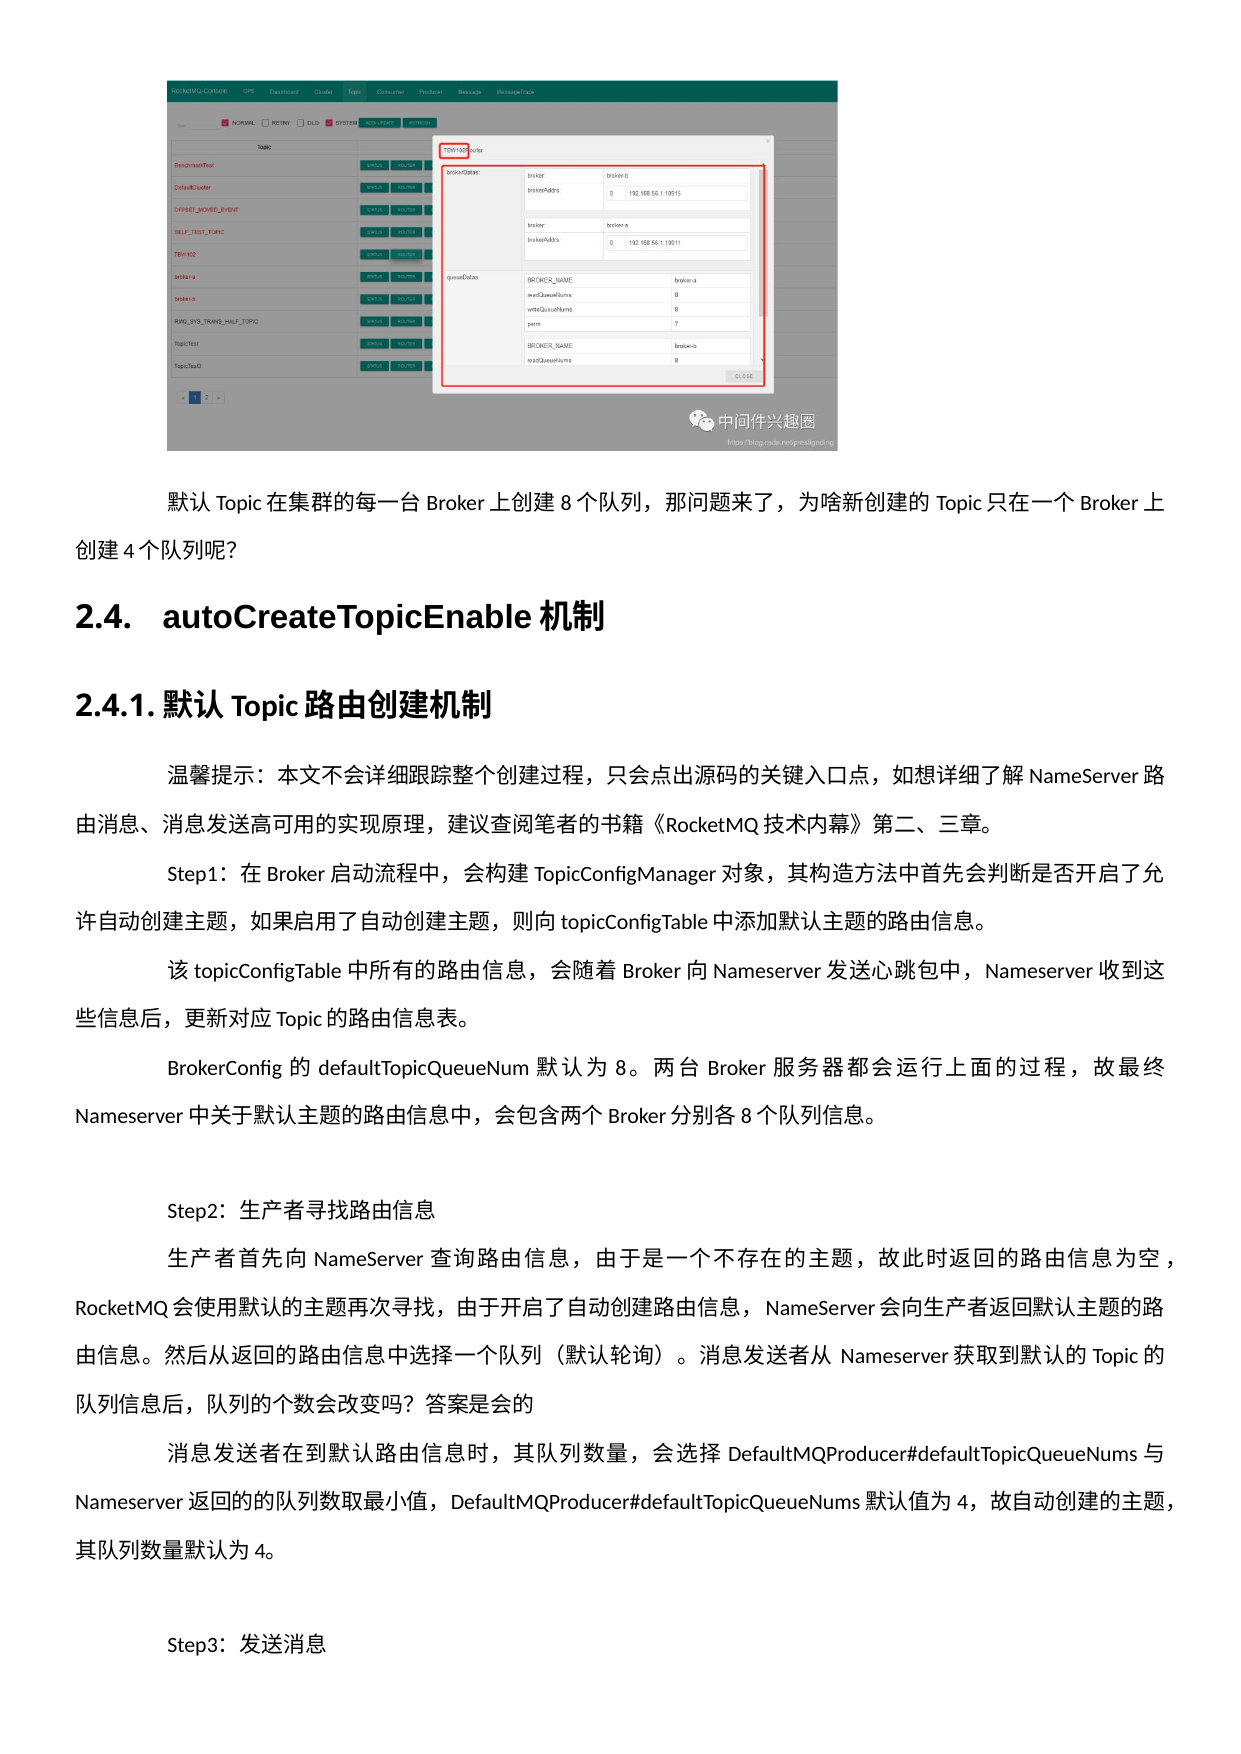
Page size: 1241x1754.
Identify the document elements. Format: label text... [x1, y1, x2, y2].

text Step1：在Broker启动流程中，会构建TopicConfigManager对象，其构造方法中首先会判断是否开启了允许自动创建主题，如果启用了自动创建主题，则向topicConfigTable中添加默认主题的路由信息。 [75, 855, 1165, 936]
text 温馨提示：本文不会详细跟踪整个创建过程，只会点出源码的关键入口点，如想详细了解NameServer路由消息、消息发送高可用的实现原理，建议查阅笔者的书籍《RocketMQ技术内幕》第二、三章。 [75, 758, 1165, 839]
text 生产者首先向NameServer查询路由信息，由于是一个不存在的主题，故此时返回的路由信息为空，RocketMQ会使用默认的主题再次寻找，由于开启了自动创建路由信息，NameServer会向生产者返回默认主题的路由信息。然后从返回的路由信息中选择一个队列（默认轮询）。消息发送者从Nameserver获取到默认的Topic的队列信息后，队列的个数会改变吗？答案是会的 [75, 1241, 1165, 1419]
text 该topicConfigTable中所有的路由信息，会随着Broker向Nameserver发送心跳包中，Nameserver收到这些信息后，更新对应Topic的路由信息表。 [75, 952, 1165, 1033]
subtitle 默认Topic路由创建机制 [75, 670, 1165, 735]
text Step3：发送消息 [75, 1627, 1165, 1659]
text 消息发送者在到默认路由信息时，其队列数量，会选择DefaultMQProducer#defaultTopicQueueNums与Nameserver返回的的队列数取最小值，DefaultMQProducer#defaultTopicQueueNums默认值为4，故自动创建的主题，其队列数量默认为4。 [75, 1435, 1165, 1565]
text Step2：生产者寻找路由信息 [75, 1192, 1165, 1225]
picture [167, 80, 838, 451]
text BrokerConfig的defaultTopicQueueNum默认为8。两台Broker服务器都会运行上面的过程，故最终Nameserver中关于默认主题的路由信息中，会包含两个Broker分别各8个队列信息。 [75, 1049, 1165, 1131]
subtitle autoCreateTopicEnable机制 [75, 581, 1165, 646]
text 默认Topic在集群的每一台Broker上创建8个队列，那问题来了，为啥新创建的Topic只在一个Broker上创建4个队列呢？ [75, 484, 1165, 565]
